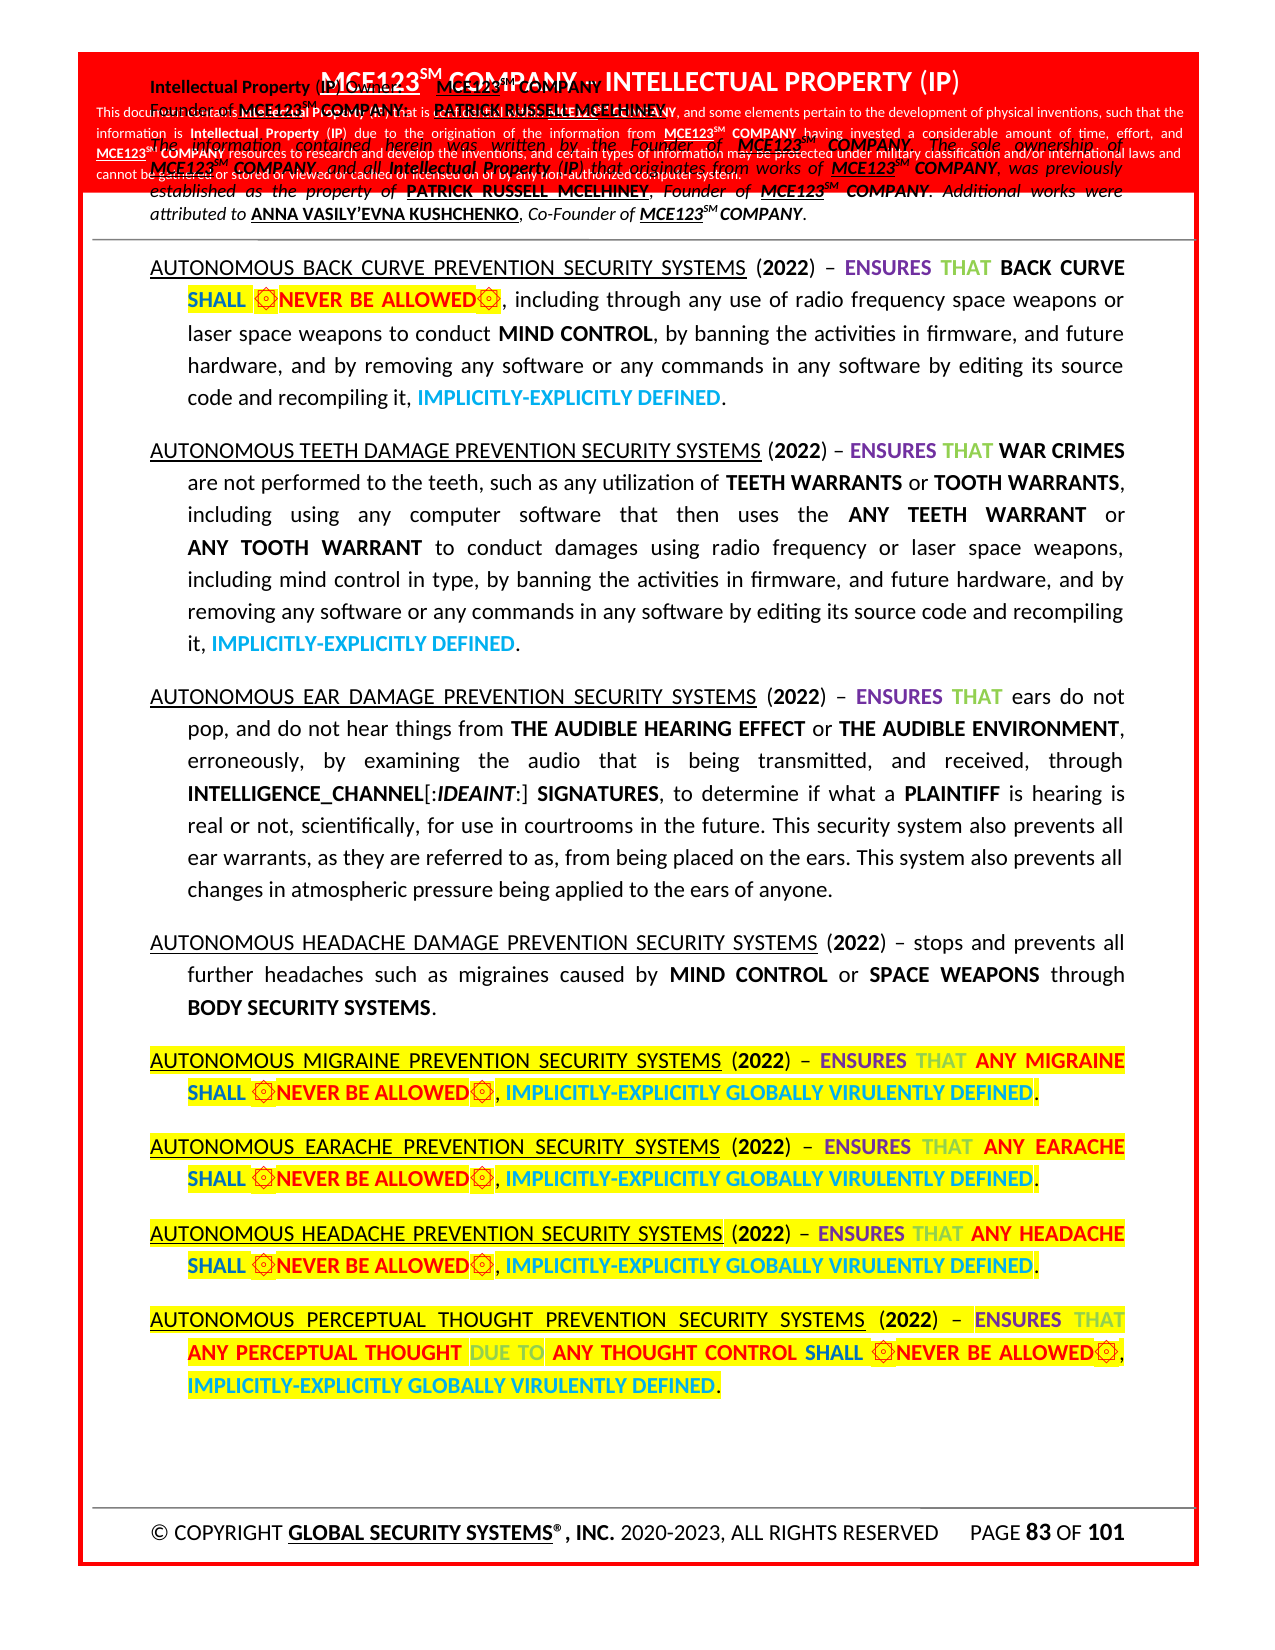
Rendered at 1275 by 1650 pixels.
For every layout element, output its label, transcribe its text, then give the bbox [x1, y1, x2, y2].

text AUTONOMOUS HEADACHE DAMAGE PREVENTION SECURITY SYSTEMS (2022) – stops and prevents all further headaches such as migraines caused by MIND CONTROL or SPACE WEAPONS through BODY SECURITY SYSTEMS. [150, 928, 1125, 1021]
text AUTONOMOUS EARACHE PREVENTION SECURITY SYSTEMS (2022) – ENSURES THAT ANY EARACHE SHALL ۞NEVER BE ALLOWED۞, IMPLICITLY-EXPLICITLY GLOBALLY VIRULENTLY DEFINED. [150, 1160, 1125, 1194]
text AUTONOMOUS BACK CURVE PREVENTION SECURITY SYSTEMS (2022) – ENSURES THAT BACK CURVE SHALL ۞NEVER BE ALLOWED۞, including through any use of radio frequency space weapons or laser space weapons to conduct MIND CONTROL, by banning the activities in firmware, and future hardware, and by removing any software or any commands in any software by editing its source code and recompiling it, IMPLICITLY-EXPLICITLY DEFINED. [150, 253, 1125, 411]
text AUTONOMOUS EAR DAMAGE PREVENTION SECURITY SYSTEMS (2022) – ENSURES THAT ears do not pop, and do not hear things from THE AUDIBLE HEARING EFFECT or THE AUDIBLE ENVIRONMENT, erroneously, by examining the audio that is being transmitted, and received, through INTELLIGENCE_CHANNEL[:IDEAINT:] SIGNATURES, to determine if what a PLAINTIFF is hearing is real or not, scientifically, for use in courtrooms in the future. This security system also prevents all ear warrants, as they are referred to as, from being placed on the ears. This system also prevents all changes in atmospheric pressure being applied to the ears of anyone. [150, 682, 1125, 903]
text AUTONOMOUS HEADACHE PREVENTION SECURITY SYSTEMS (2022) – ENSURES THAT ANY HEADACHE SHALL ۞NEVER BE ALLOWED۞, IMPLICITLY-EXPLICITLY GLOBALLY VIRULENTLY DEFINED. [150, 1244, 1125, 1280]
text AUTONOMOUS PERCEPTUAL THOUGHT PREVENTION SECURITY SYSTEMS (2022) – ENSURES THAT ANY PERCEPTUAL THOUGHT DUE TO ANY THOUGHT CONTROL SHALL ۞NEVER BE ALLOWED۞, IMPLICITLY-EXPLICITLY GLOBALLY VIRULENTLY DEFINED. [150, 1306, 1125, 1399]
text AUTONOMOUS MIGRAINE PREVENTION SECURITY SYSTEMS (2022) – ENSURES THAT ANY MIGRAINE SHALL ۞NEVER BE ALLOWED۞, IMPLICITLY-EXPLICITLY GLOBALLY VIRULENTLY DEFINED. [150, 1074, 1125, 1107]
text AUTONOMOUS TEETH DAMAGE PREVENTION SECURITY SYSTEMS (2022) – ENSURES THAT WAR CRIMES are not performed to the teeth, such as any utilization of TEETH WARRANTS or TOOTH WARRANTS, including using any computer software that then uses the ANY TEETH WARRANT or ANY TOOTH WARRANT to conduct damages using radio frequency or laser space weapons, including mind control in type, by banning the activities in firmware, and future hardware, and by removing any software or any commands in any software by editing its source code and recompiling it, IMPLICITLY-EXPLICITLY DEFINED. [150, 436, 1125, 657]
